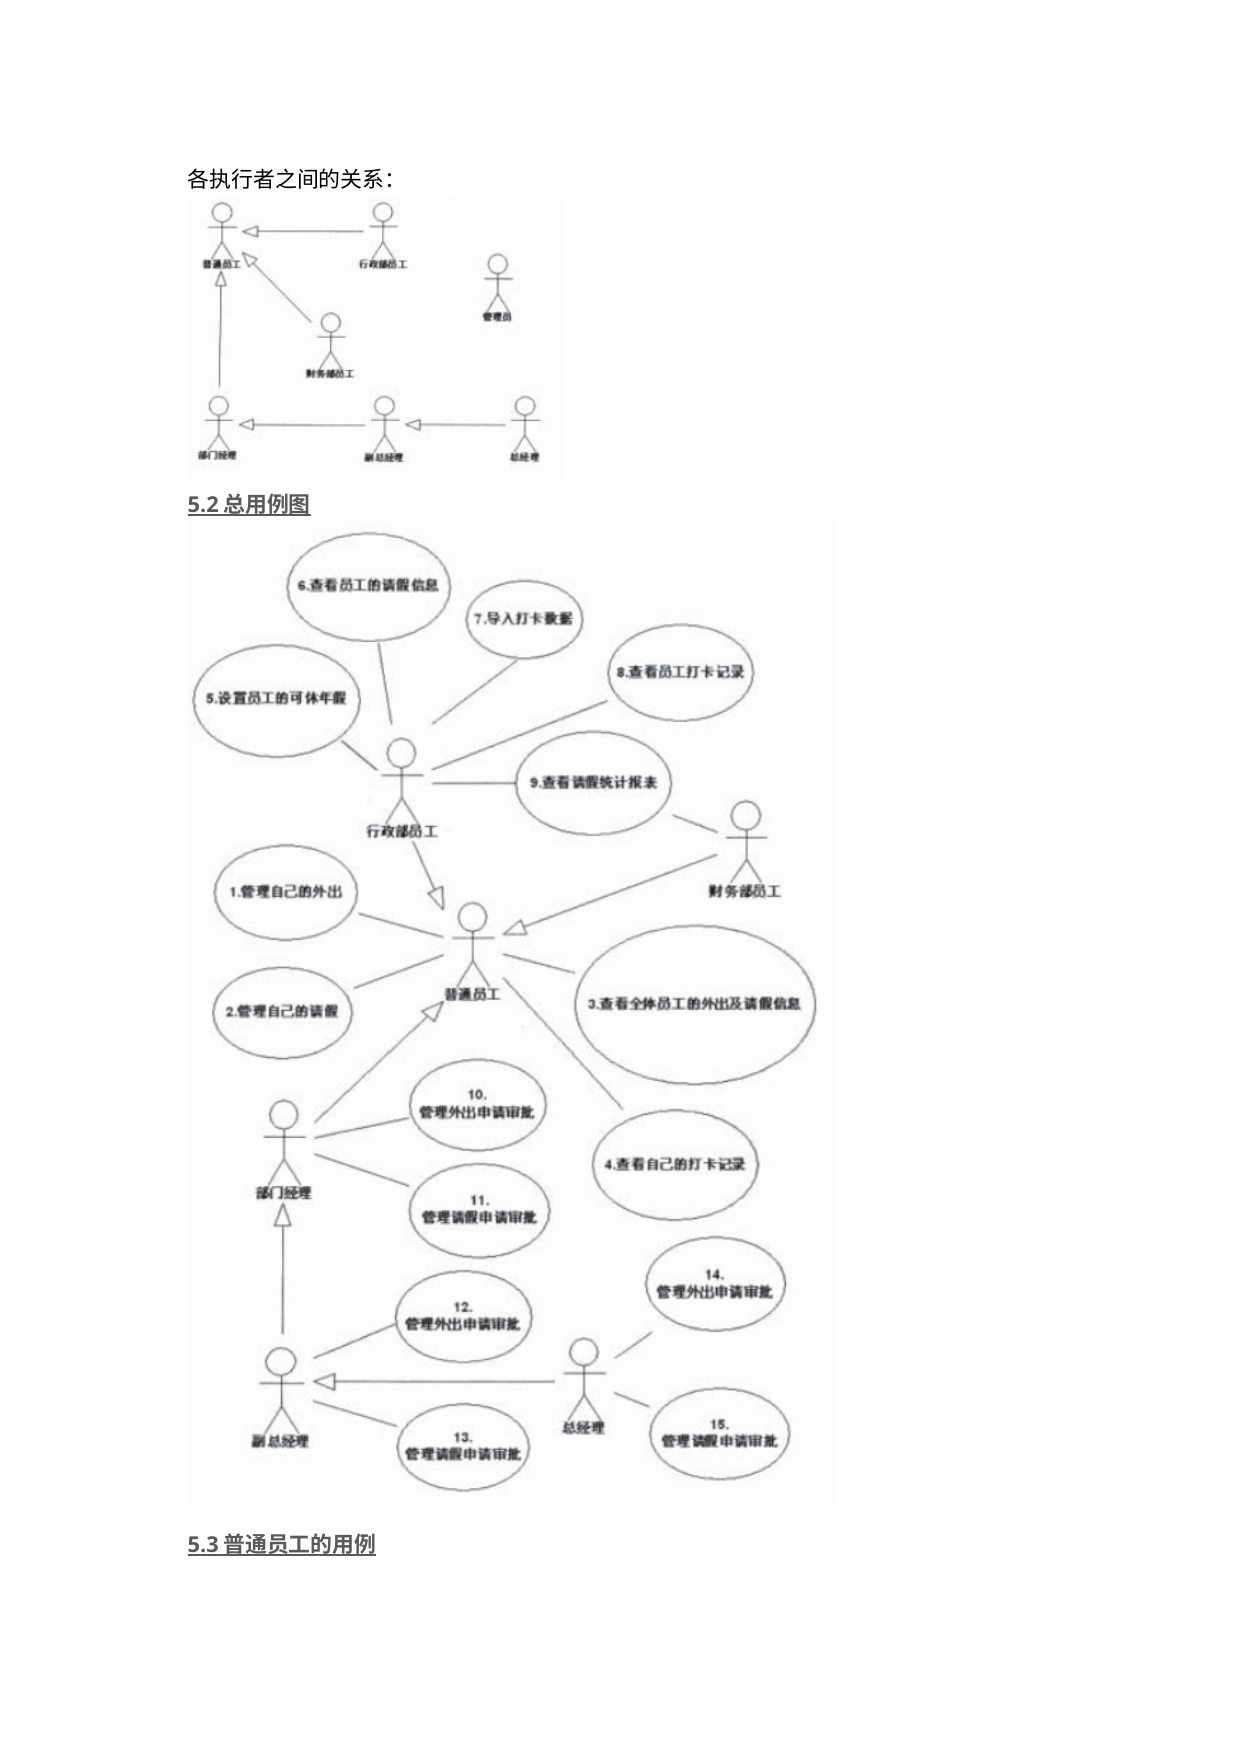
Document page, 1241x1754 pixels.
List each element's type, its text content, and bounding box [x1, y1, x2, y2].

picture [187, 194, 563, 482]
text 5.3普通员工的用例 [187, 1527, 1053, 1559]
text 各执行者之间的关系： [187, 162, 1053, 194]
picture [187, 519, 838, 1506]
text 5.2总用例图 [187, 487, 1053, 519]
